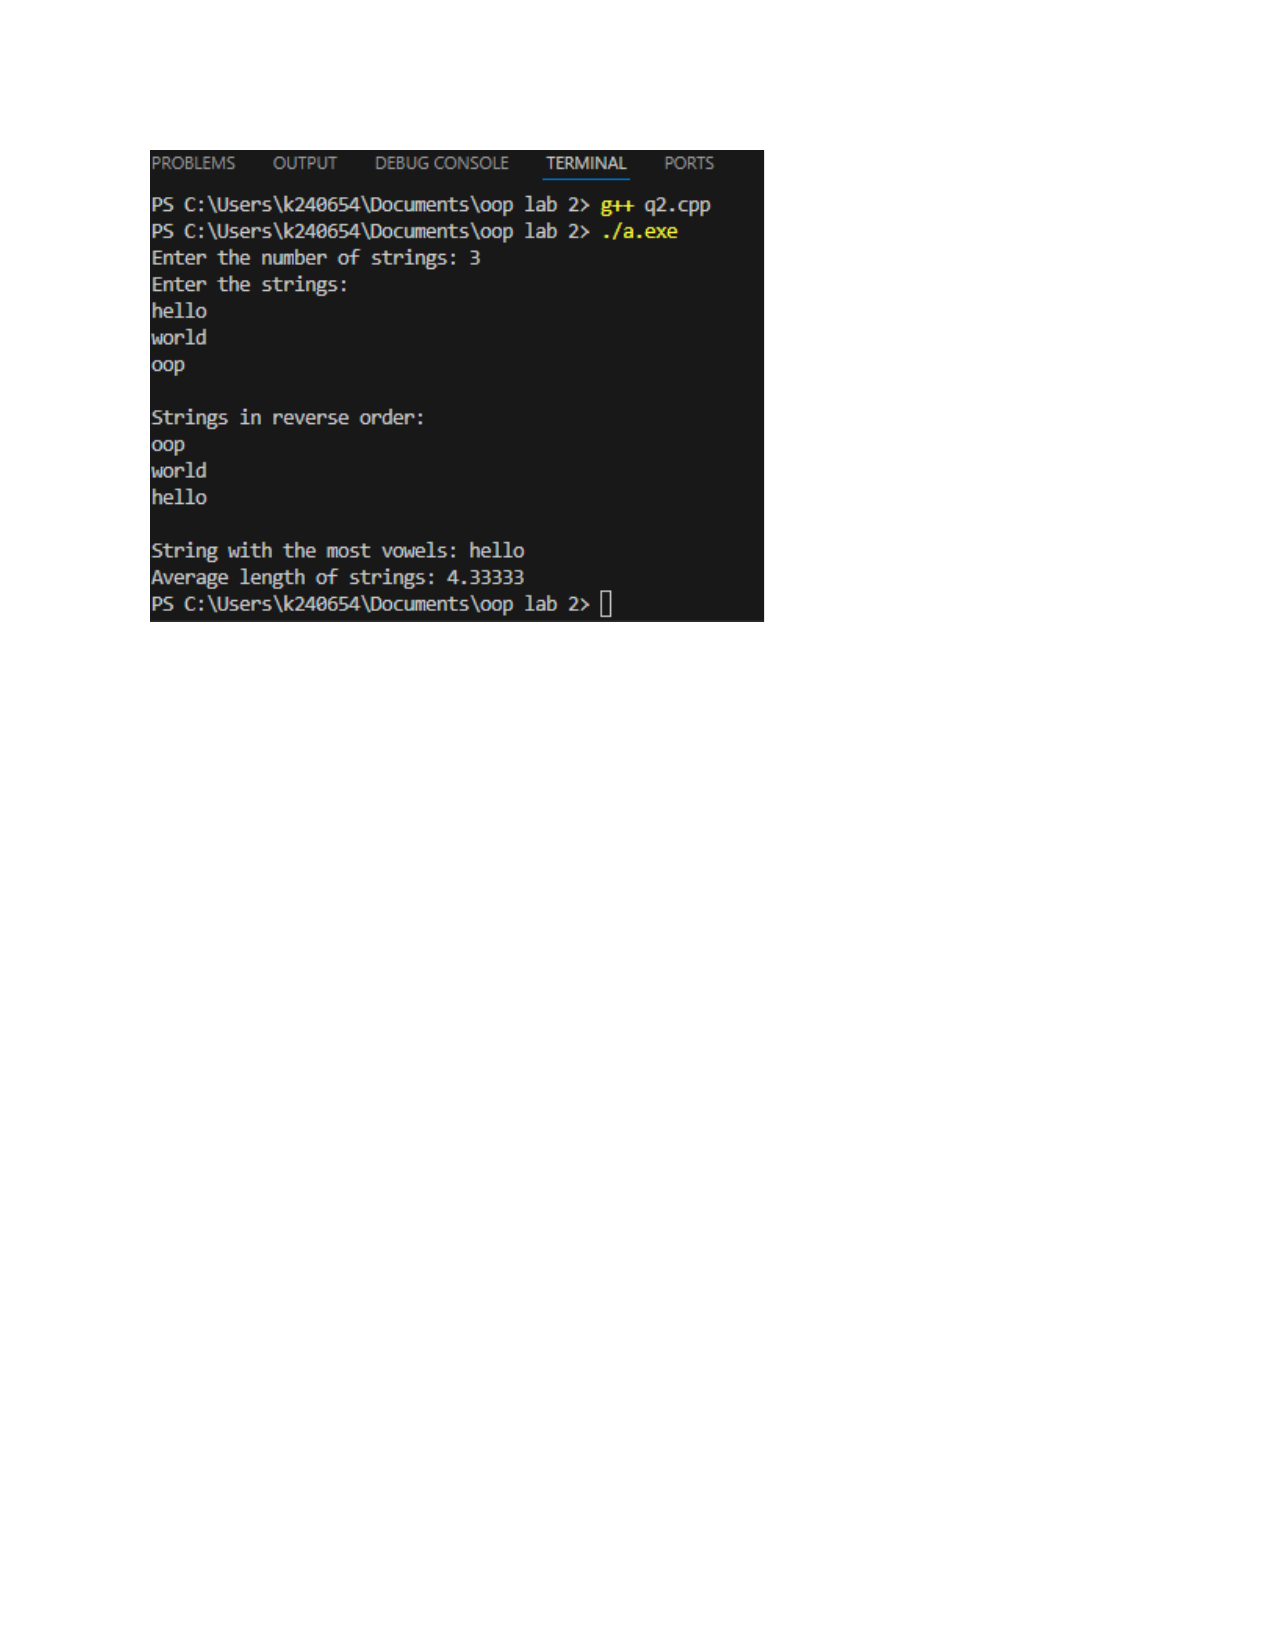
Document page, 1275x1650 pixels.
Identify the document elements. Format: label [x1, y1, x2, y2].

picture [150, 150, 765, 622]
